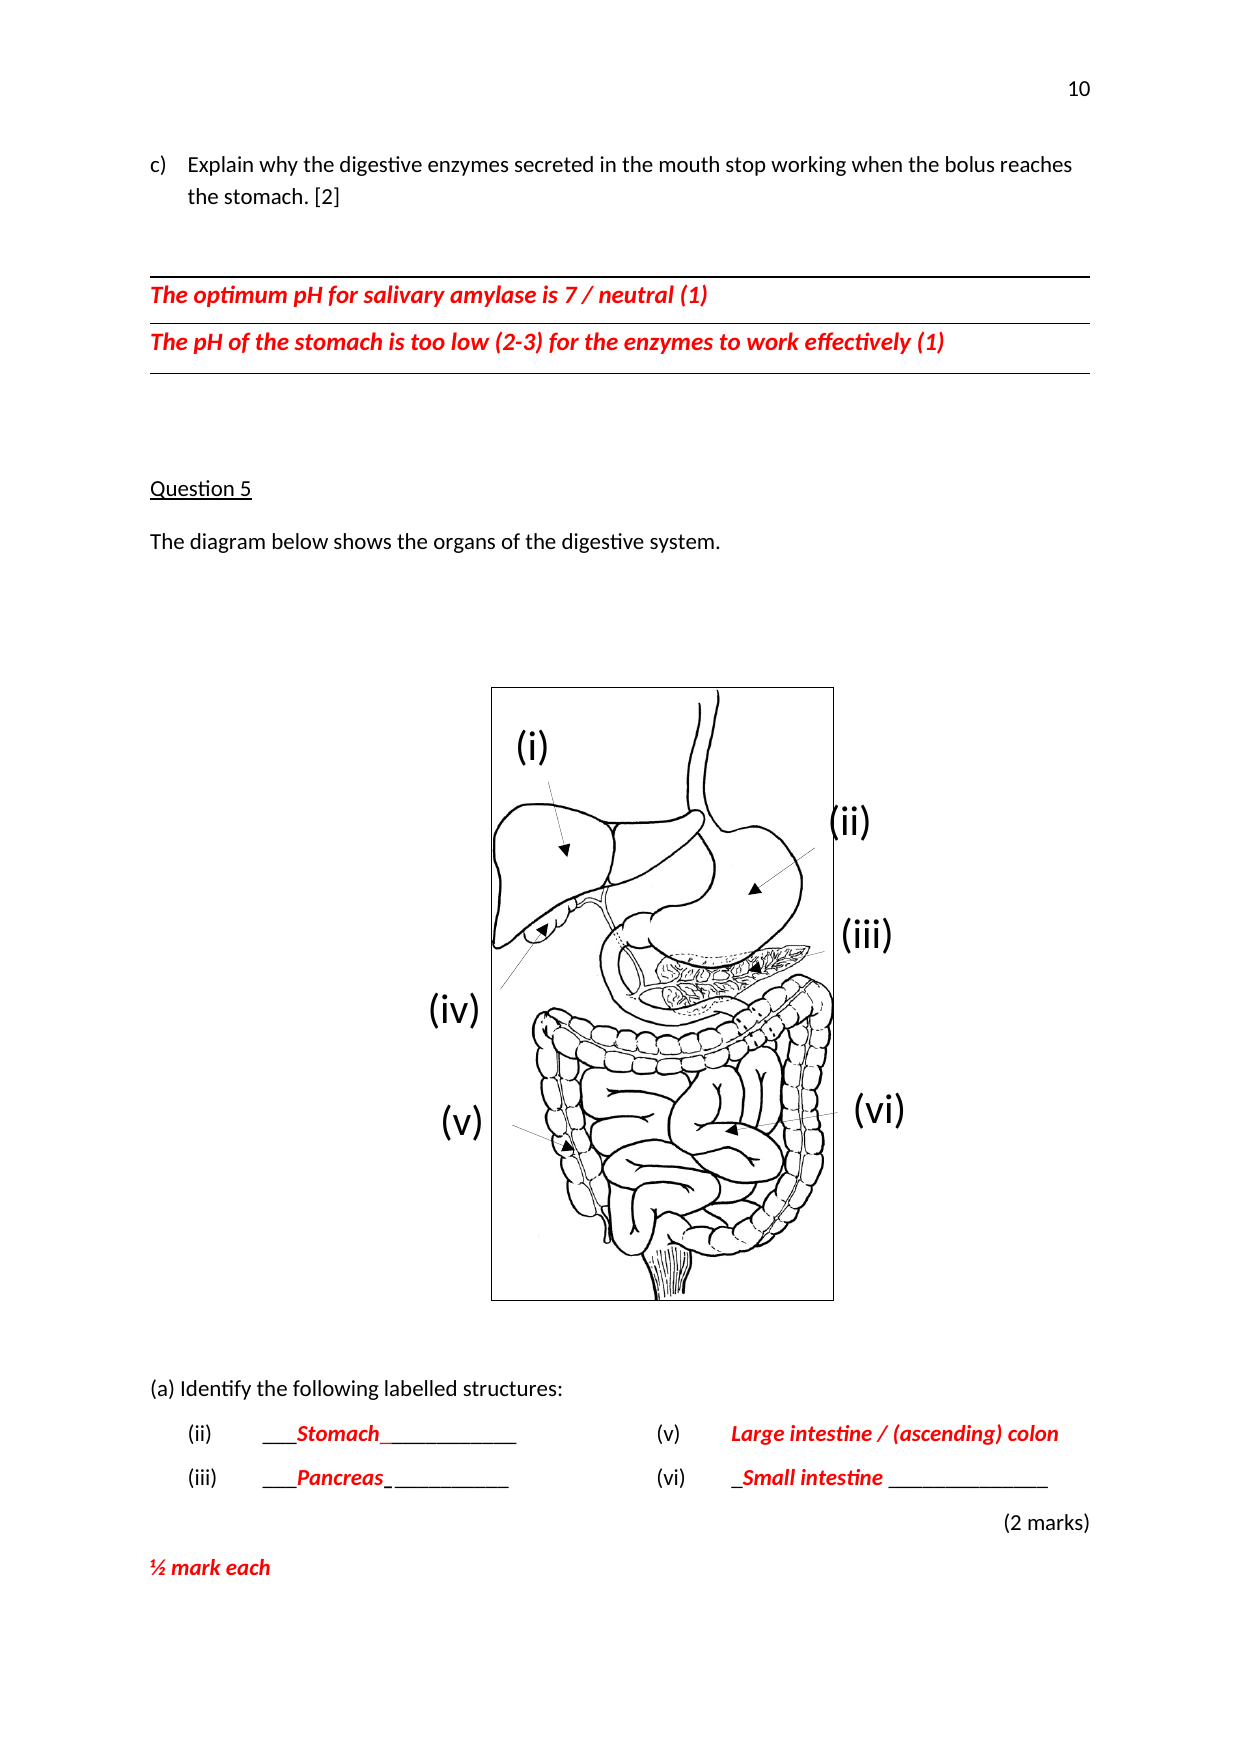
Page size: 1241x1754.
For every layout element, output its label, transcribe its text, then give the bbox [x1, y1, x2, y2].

text Question 5 [150, 474, 1090, 502]
text The optimum pH for salivary amylase is 7 / neutral (1) [150, 278, 1090, 310]
text (iii) ___Pancreas___________ (vi) _Small intestine ______________ [187, 1463, 1090, 1492]
text The diagram below shows the organs of the digestive system. [150, 527, 1090, 555]
text ½ mark each [150, 1553, 1090, 1581]
text (ii) ___Stomach____________ (v) Large intestine / (ascending) colon [187, 1419, 1090, 1447]
picture [492, 688, 833, 1300]
list Explain why the digestive enzymes secreted in the mouth stop working when the bolus reaches the stomach. [2] [150, 150, 1090, 210]
text (a) Identify the following labelled structures: [150, 1374, 1090, 1402]
text (2 marks) [150, 1508, 1090, 1536]
text The pH of the stomach is too low (2-3) for the enzymes to work effectively (1) [150, 324, 1090, 356]
